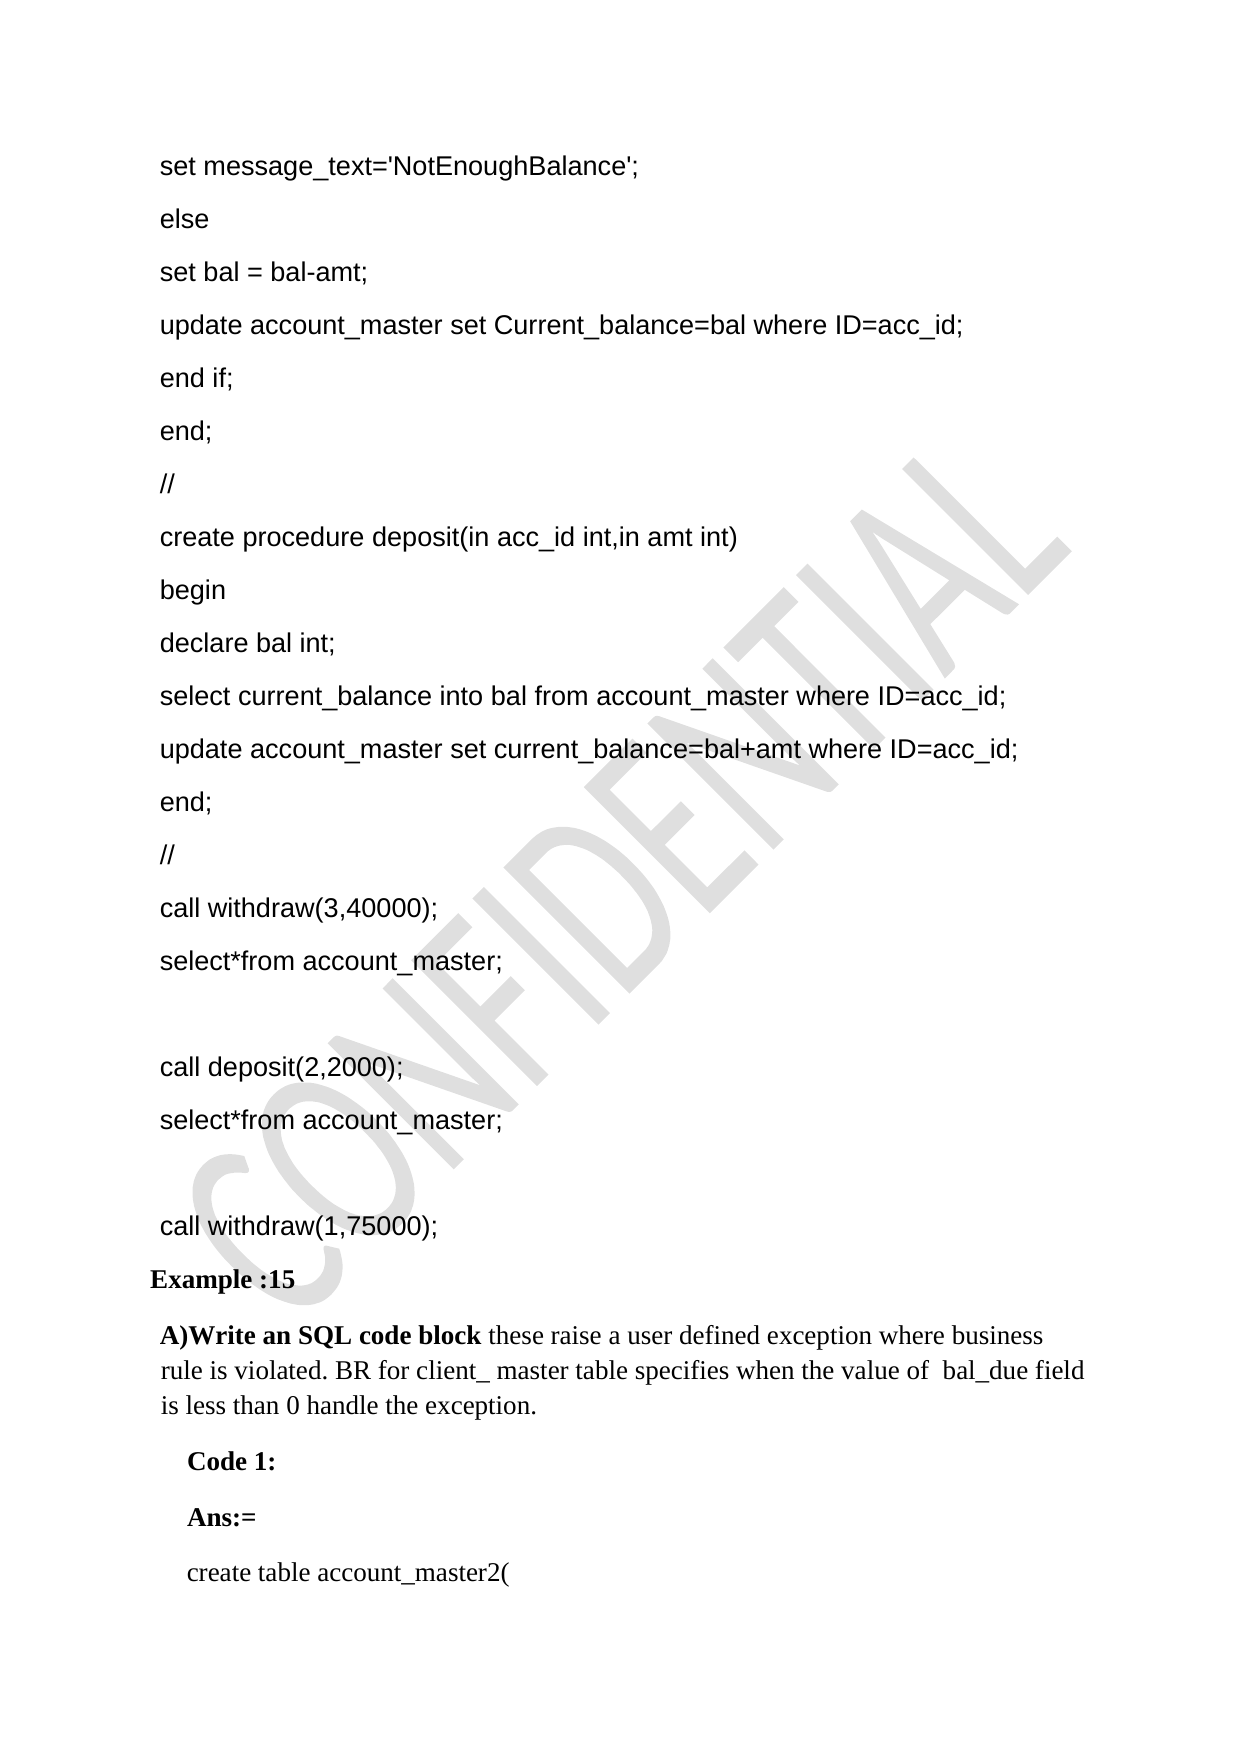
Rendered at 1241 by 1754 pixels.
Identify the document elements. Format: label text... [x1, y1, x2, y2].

text update account_master set Current_balance=bal where ID=acc_id; [159, 309, 1090, 340]
text Example :15 [150, 1263, 1090, 1294]
text create procedure deposit(in acc_id int,in amt int) [159, 521, 1090, 552]
text // [159, 468, 1090, 499]
text set bal = bal-amt; [159, 256, 1090, 287]
text end if; [159, 362, 1090, 393]
text call withdraw(3,40000); [159, 892, 1090, 923]
text select*from account_master; [159, 945, 1090, 977]
text end; [159, 786, 1090, 817]
text set message_text='NotEnoughBalance'; [159, 150, 1090, 181]
text update account_master set current_balance=bal+amt where ID=acc_id; [159, 733, 1090, 764]
text select*from account_master; [159, 1104, 1090, 1136]
text Ans:= [187, 1501, 1091, 1532]
text begin [159, 574, 1090, 605]
text // [159, 839, 1090, 871]
text declare bal int; [159, 627, 1090, 658]
text create table account_master2( [187, 1556, 1090, 1587]
text select current_balance into bal from account_master where ID=acc_id; [159, 680, 1090, 711]
text A)Write an SQL code block these raise a user defined exception where business rule is violated. BR for client_ master table specifies when the value of bal_due field is less than 0 handle the exception. [159, 1319, 1091, 1420]
text call deposit(2,2000); [159, 1051, 1090, 1083]
text end; [159, 415, 1090, 446]
text call withdraw(1,75000); [159, 1210, 1090, 1242]
text else [159, 203, 1090, 234]
text Code 1: [187, 1445, 1091, 1476]
